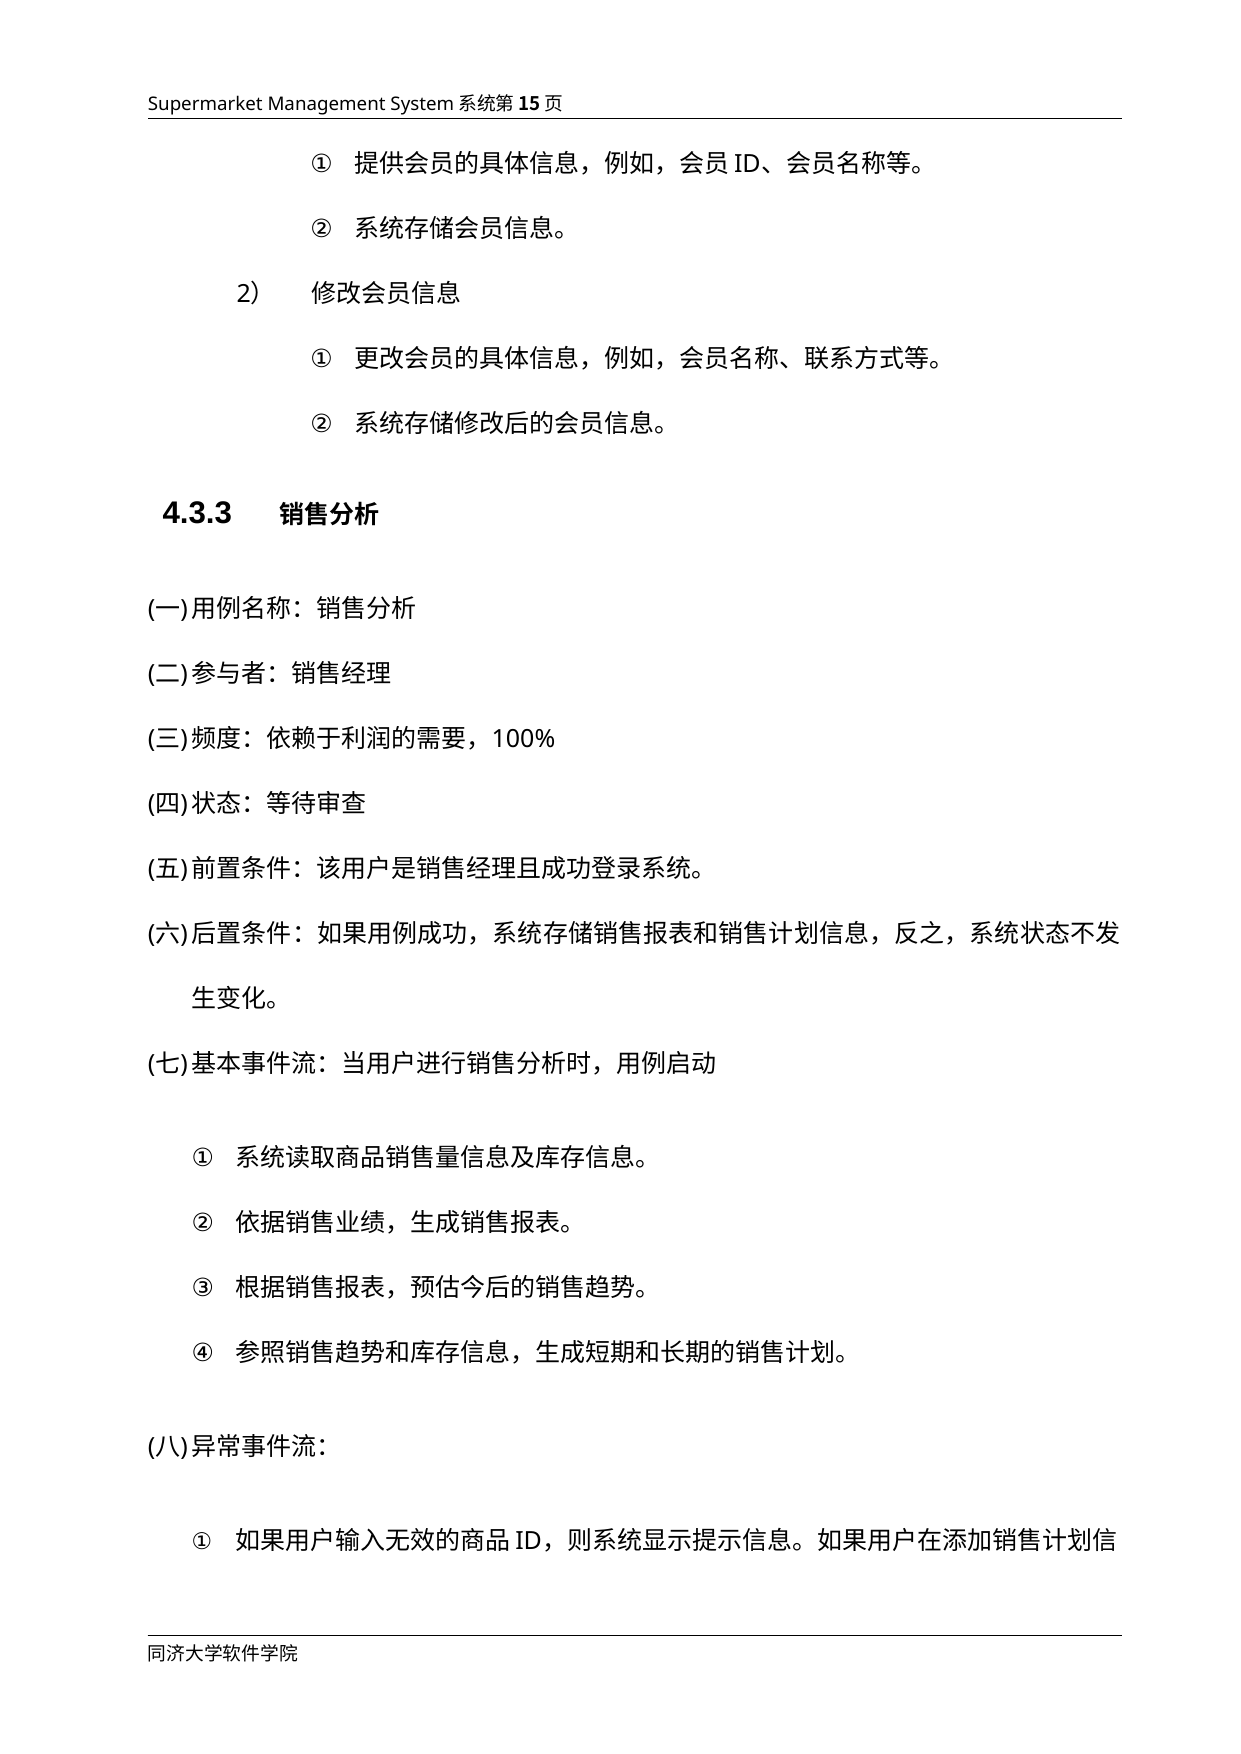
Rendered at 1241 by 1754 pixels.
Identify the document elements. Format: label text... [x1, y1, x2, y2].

list 系统存储会员信息。 [310, 194, 1122, 259]
list 后置条件：如果用例成功，系统存储销售报表和销售计划信息，反之，系统状态不发生变化。 [148, 899, 1122, 1029]
list 前置条件：该用户是销售经理且成功登录系统。 [148, 834, 1122, 899]
list 异常事件流： [148, 1412, 1122, 1477]
list 依据销售业绩，生成销售报表。 [191, 1188, 1122, 1253]
list 基本事件流：当用户进行销售分析时，用例启动 [148, 1029, 1122, 1094]
list 频度：依赖于利润的需要，100% [148, 704, 1122, 769]
list 修改会员信息 [236, 259, 1122, 324]
list 用例名称：销售分析 [148, 574, 1122, 639]
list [191, 1506, 1122, 1571]
subtitle 销售分析 [162, 479, 1122, 544]
list 根据销售报表，预估今后的销售趋势。 [191, 1253, 1122, 1318]
list 更改会员的具体信息，例如，会员名称、联系方式等。 [310, 324, 1122, 389]
list 提供会员的具体信息，例如，会员ID、会员名称等。 [310, 129, 1122, 194]
list 系统存储修改后的会员信息。 [310, 389, 1122, 454]
list 系统读取商品销售量信息及库存信息。 [191, 1123, 1122, 1188]
list 状态：等待审查 [148, 769, 1122, 834]
list 参与者：销售经理 [148, 639, 1122, 704]
list 参照销售趋势和库存信息，生成短期和长期的销售计划。 [191, 1318, 1122, 1383]
